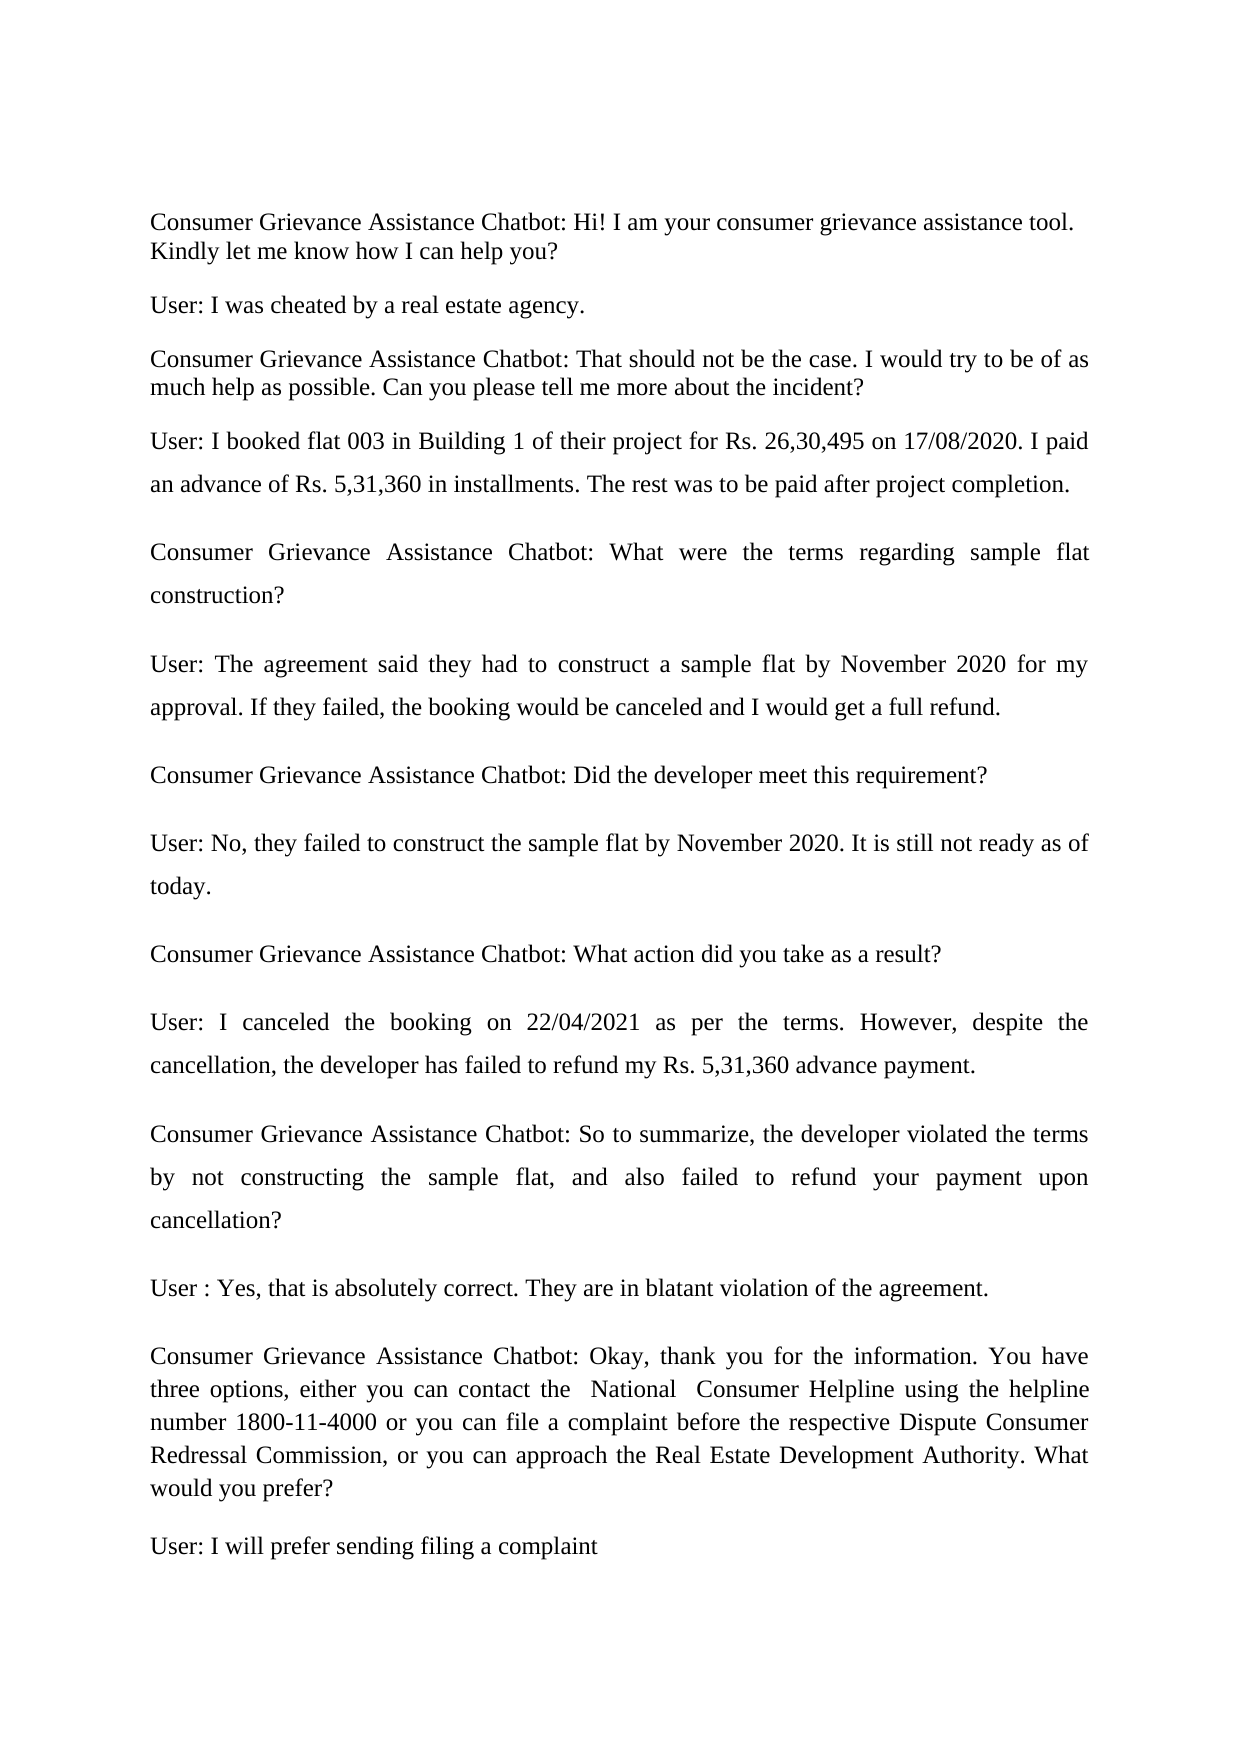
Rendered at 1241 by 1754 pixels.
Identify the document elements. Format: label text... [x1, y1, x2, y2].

text User: I canceled the booking on 22/04/2021 as per the terms. However, despite the cancellation, the developer has failed to refund my Rs. 5,31,360 advance payment. [150, 1007, 1090, 1079]
text User: I will prefer sending filing a complaint [150, 1531, 1090, 1560]
text User: The agreement said they had to construct a sample flat by November 2020 for my approval. If they failed, the booking would be canceled and I would get a full refund. [150, 649, 1090, 721]
text Consumer Grievance Assistance Chatbot: Did the developer meet this requirement? [150, 760, 1090, 789]
text User: I was cheated by a real estate agency. [150, 290, 1090, 319]
text Consumer Grievance Assistance Chatbot: Okay, thank you for the information. You have three options, either you can contact the National Consumer Helpline using the helpline number 1800-11-4000 or you can file a complaint before the respective Dispute Consumer Redressal Commission, or you can approach the Real Estate Development Authority. What would you prefer? [150, 1341, 1090, 1502]
text User: I booked flat 003 in Building 1 of their project for Rs. 26,30,495 on 17/08/2020. I paid an advance of Rs. 5,31,360 in installments. The rest was to be paid after project completion. [150, 426, 1090, 498]
text Consumer Grievance Assistance Chatbot: What were the terms regarding sample flat construction? [150, 537, 1090, 609]
text User : Yes, that is absolutely correct. They are in blatant violation of the agreement. [150, 1273, 1090, 1302]
text Consumer Grievance Assistance Chatbot: What action did you take as a result? [150, 939, 1090, 968]
text Consumer Grievance Assistance Chatbot: Hi! I am your consumer grievance assistance tool. Kindly let me know how I can help you? [150, 207, 1090, 265]
text User: No, they failed to construct the sample flat by November 2020. It is still not ready as of today. [150, 828, 1090, 900]
text Consumer Grievance Assistance Chatbot: So to summarize, the developer violated the terms by not constructing the sample flat, and also failed to refund your payment upon cancellation? [150, 1119, 1090, 1234]
text Consumer Grievance Assistance Chatbot: That should not be the case. I would try to be of as much help as possible. Can you please tell me more about the incident? [150, 344, 1090, 401]
